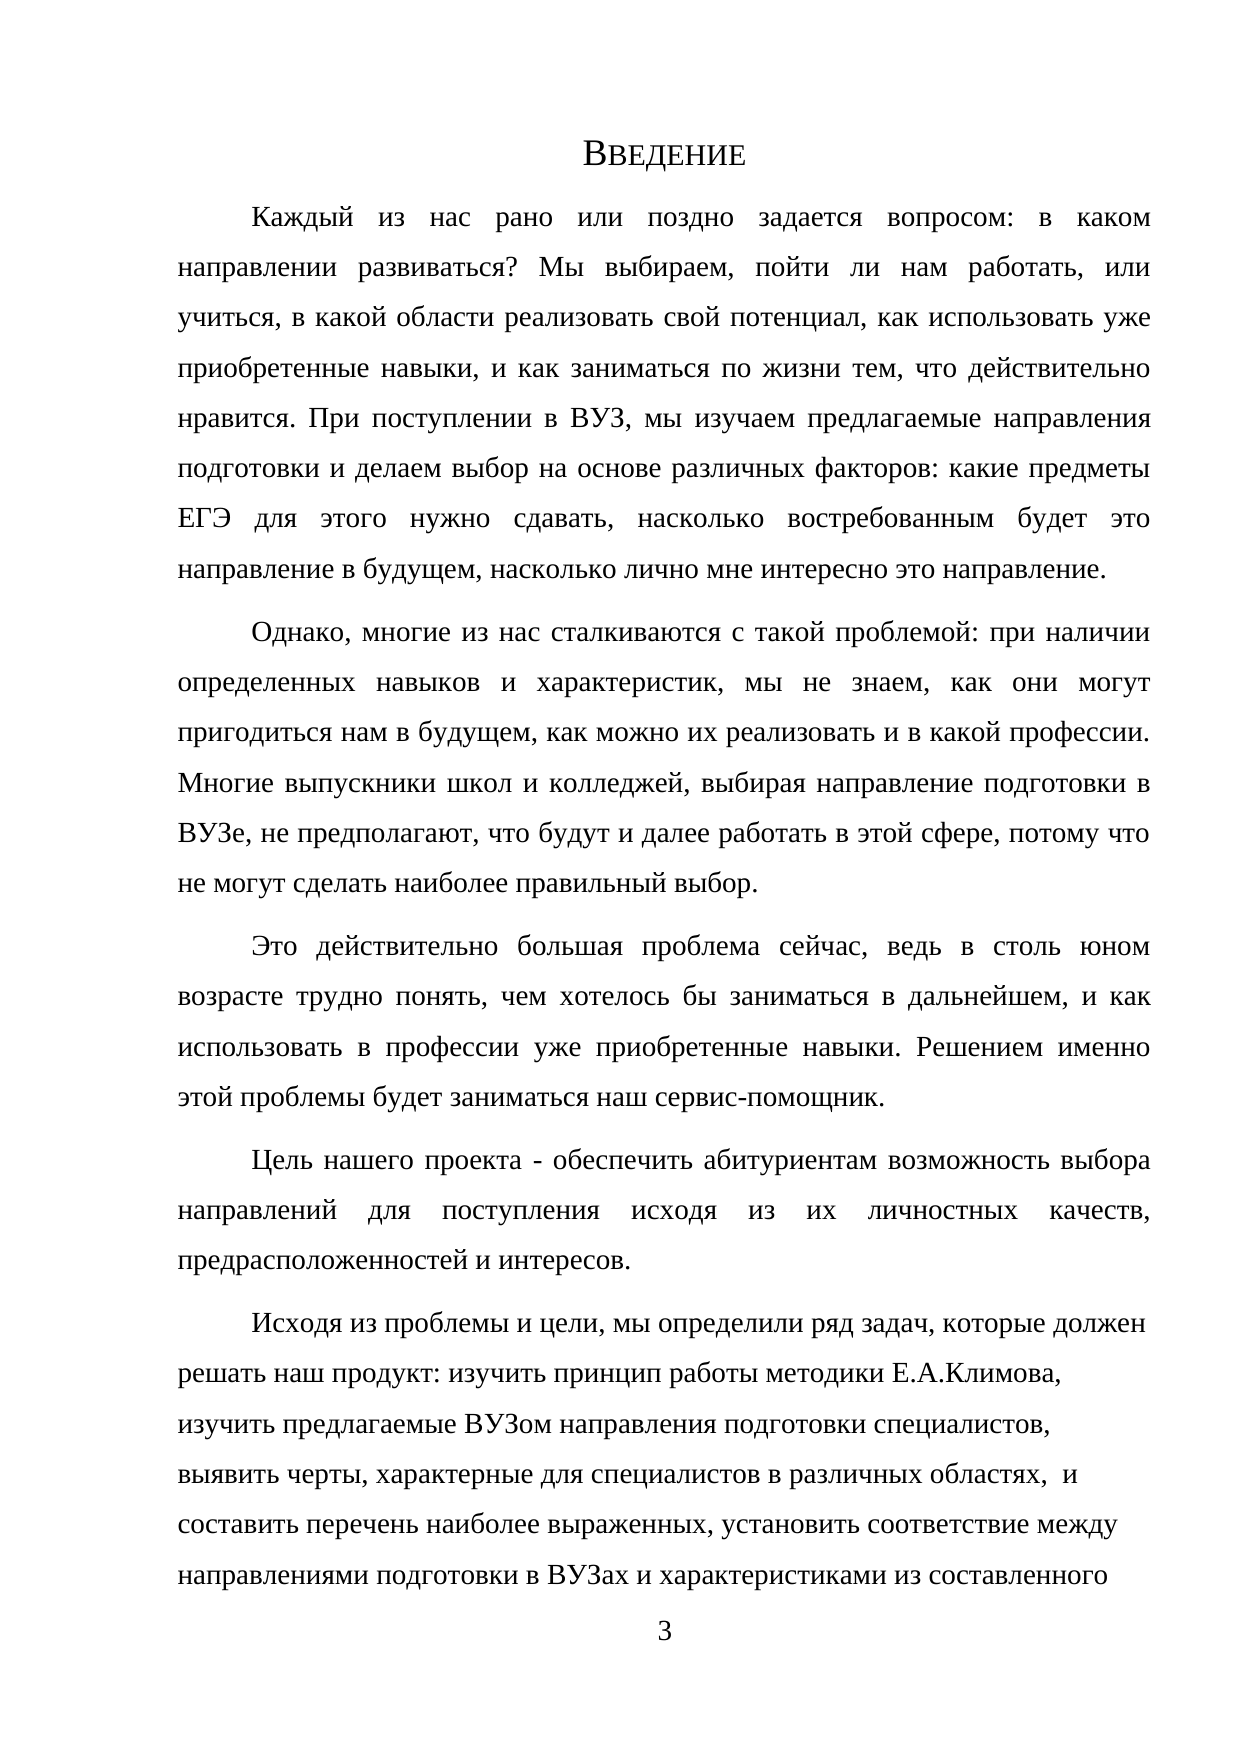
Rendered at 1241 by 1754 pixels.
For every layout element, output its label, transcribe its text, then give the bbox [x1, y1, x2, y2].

text Это действительно большая проблема сейчас, ведь в столь юном возрасте трудно понять, чем хотелось бы заниматься в дальнейшем, и как использовать в профессии уже приобретенные навыки. Решением именно этой проблемы будет заниматься наш сервис-помощник. [177, 928, 1152, 1113]
text Цель нашего проекта - обеспечить абитуриентам возможность выбора направлений для поступления исходя из их личностных качеств, предрасположенностей и интересов. [177, 1142, 1152, 1276]
text Введение [177, 131, 1152, 174]
text Однако, многие из нас сталкиваются с такой проблемой: при наличии определенных навыков и характеристик, мы не знаем, как они могут пригодиться нам в будущем, как можно их реализовать и в какой профессии. Многие выпускники школ и колледжей, выбирая направление подготовки в ВУЗе, не предполагают, что будут и далее работать в этой сфере, потому что не могут сделать наиболее правильный выбор. [177, 614, 1152, 899]
text Каждый из нас рано или поздно задается вопросом: в каком направлении развиваться? Мы выбираем, пойти ли нам работать, или учиться, в какой области реализовать свой потенциал, как использовать уже приобретенные навыки, и как заниматься по жизни тем, что действительно нравится. При поступлении в ВУЗ, мы изучаем предлагаемые направления подготовки и делаем выбор на основе различных факторов: какие предметы ЕГЭ для этого нужно сдавать, насколько востребованным будет это направление в будущем, насколько лично мне интересно это направление. [177, 199, 1152, 584]
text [177, 1305, 1152, 1590]
